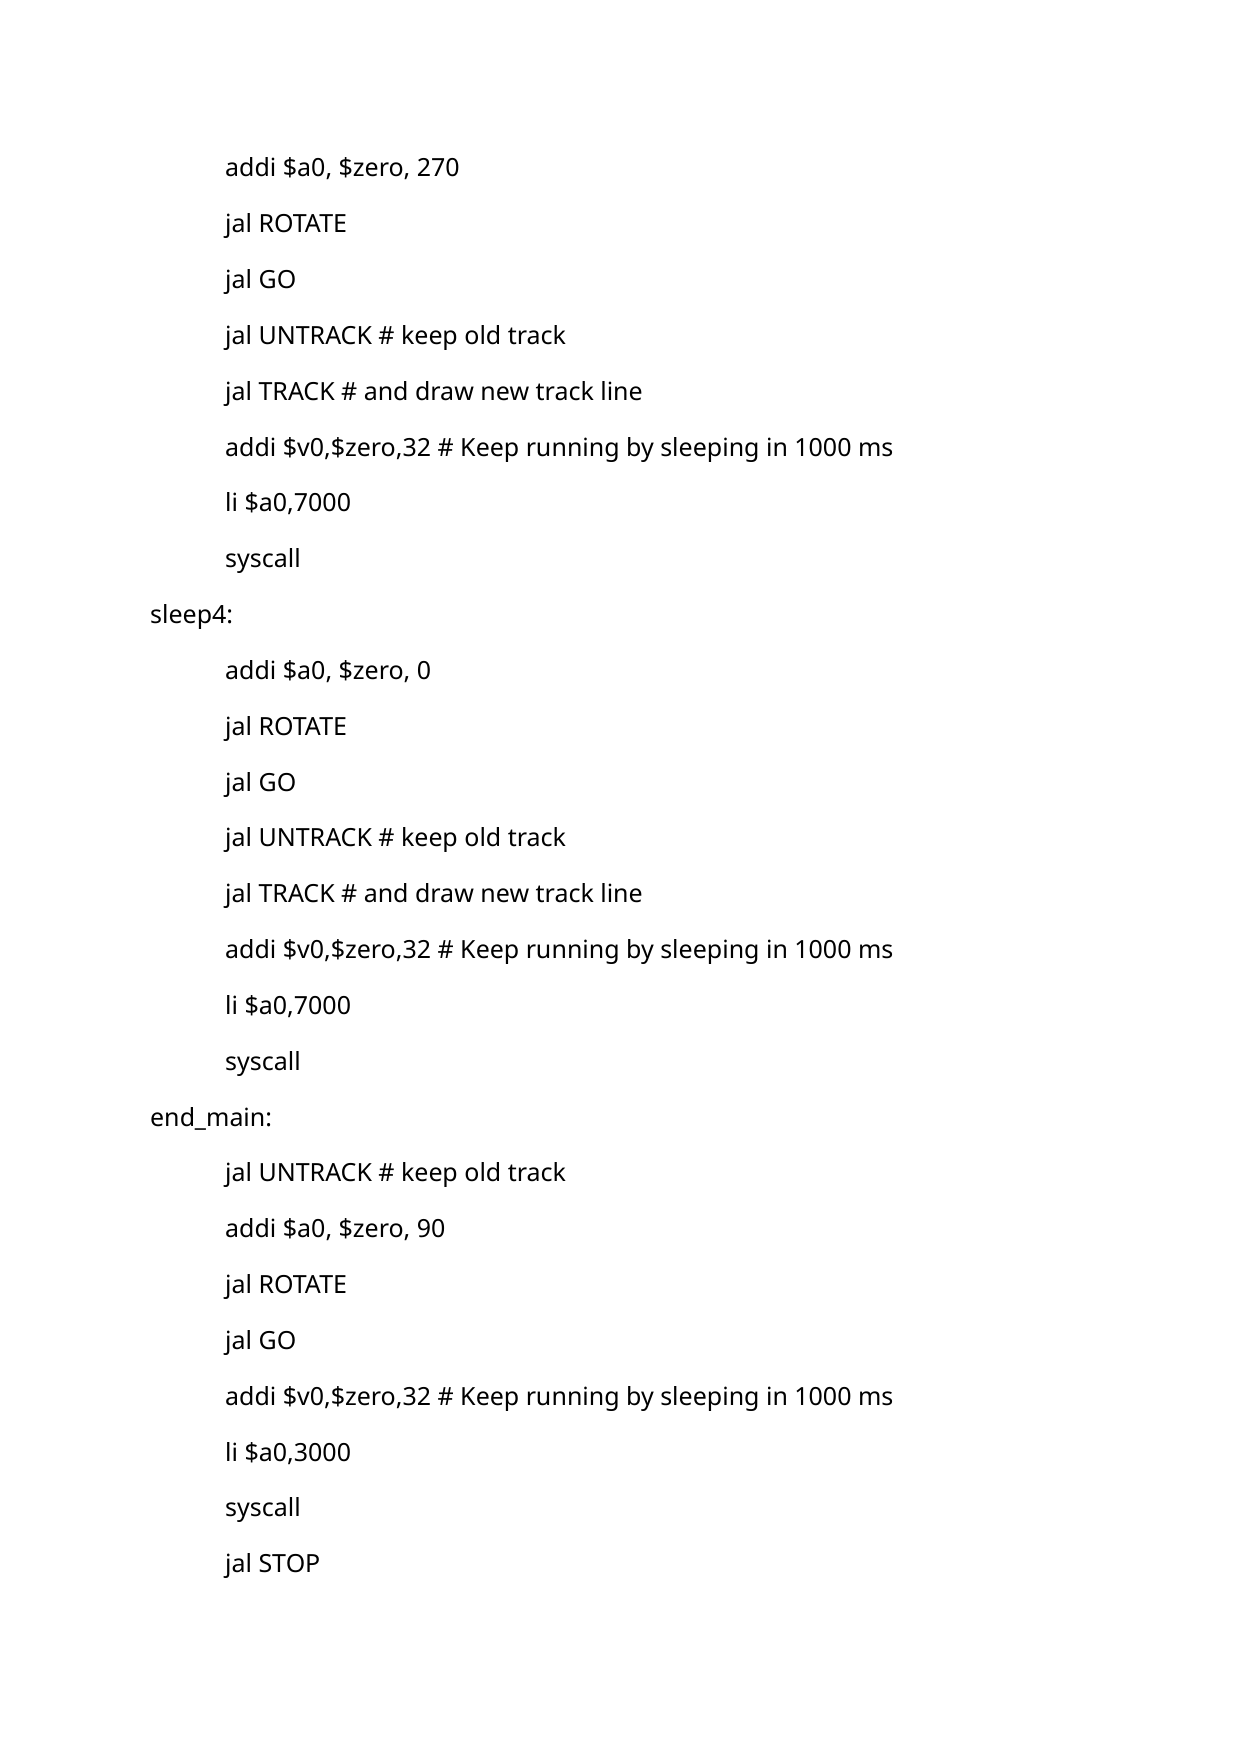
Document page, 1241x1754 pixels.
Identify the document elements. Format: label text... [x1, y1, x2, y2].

text jal ROTATE [150, 708, 1090, 742]
text jal ROTATE [150, 1267, 1090, 1301]
text addi $a0, $zero, 0 [150, 652, 1090, 687]
text addi $v0,$zero,32 # Keep running by sleeping in 1000 ms [150, 1378, 1090, 1412]
text li $a0,7000 [150, 987, 1090, 1022]
text jal TRACK # and draw new track line [150, 373, 1090, 407]
text li $a0,7000 [150, 485, 1090, 519]
text jal TRACK # and draw new track line [150, 876, 1090, 910]
text jal GO [150, 764, 1090, 798]
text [150, 429, 1090, 463]
text jal STOP [150, 1546, 1090, 1580]
text jal UNTRACK # keep old track [150, 1155, 1090, 1189]
text jal UNTRACK # keep old track [150, 317, 1090, 352]
text jal ROTATE [150, 206, 1090, 240]
text sleep4: [150, 597, 1090, 631]
text addi $a0, $zero, 90 [150, 1211, 1090, 1245]
text jal GO [150, 1322, 1090, 1357]
text jal UNTRACK # keep old track [150, 820, 1090, 854]
text li $a0,3000 [150, 1434, 1090, 1468]
text syscall [150, 541, 1090, 575]
text syscall [150, 1043, 1090, 1077]
text syscall [150, 1490, 1090, 1524]
text jal GO [150, 262, 1090, 296]
text addi $v0,$zero,32 # Keep running by sleeping in 1000 ms [150, 932, 1090, 966]
text end_main: [150, 1099, 1090, 1133]
text addi $a0, $zero, 270 [150, 150, 1090, 184]
